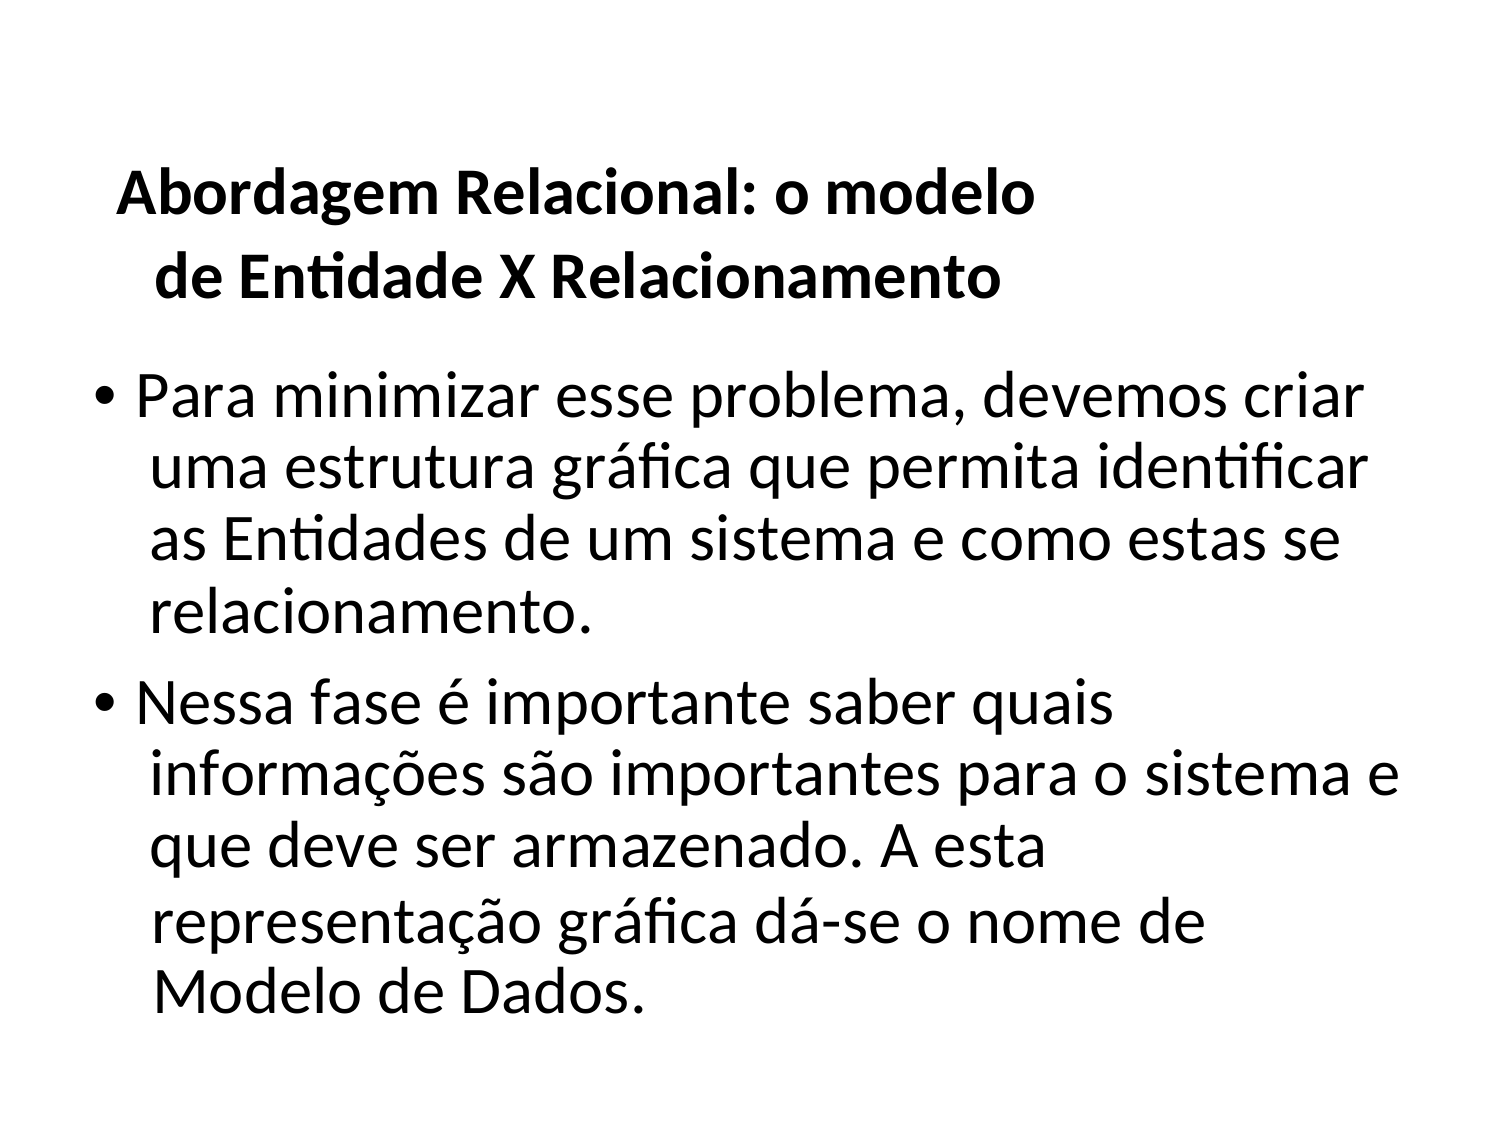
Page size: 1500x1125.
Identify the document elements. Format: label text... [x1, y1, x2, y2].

text • Nessa fase é importante saber quais informações são importantes para o sistema e que deve ser armazenado. A esta [93, 667, 1407, 884]
text representação gráfica dá-se o nome de Modelo de Dados. [151, 885, 1212, 1030]
text Abordagem Relacional: o modelo [117, 150, 1445, 231]
text • Para minimizar esse problema, devemos criar uma estrutura gráfica que permita identificar as Entidades de um sistema e como estas se relacionamento. [93, 360, 1388, 650]
text de Entidade X Relacionamento [154, 233, 1445, 315]
